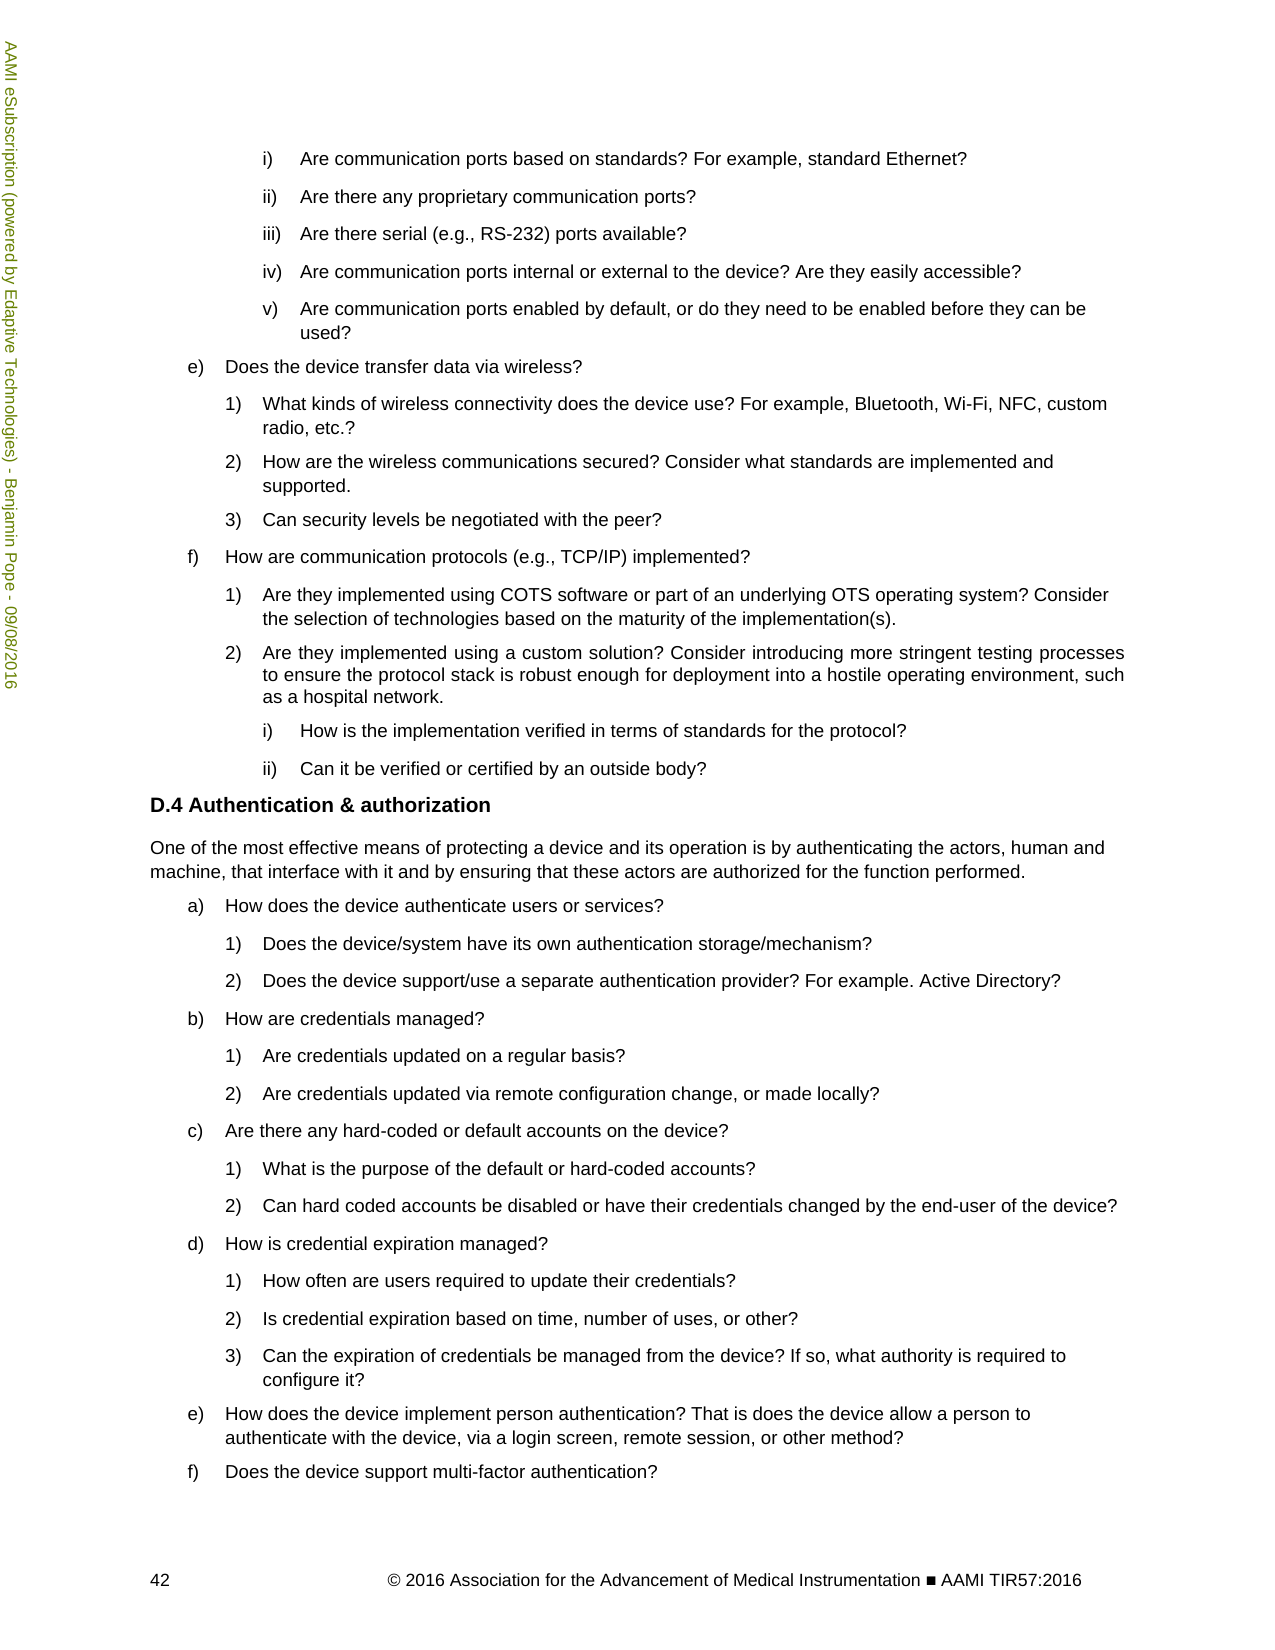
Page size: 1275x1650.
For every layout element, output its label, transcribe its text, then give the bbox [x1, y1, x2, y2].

list Can the expiration of credentials be managed from the device? If so, what authority is required to configure it? [225, 1345, 1125, 1390]
list Are there serial (e.g., RS-232) ports available? [262, 223, 1125, 244]
list Are communication ports based on standards? For example, standard Ethernet? [262, 148, 1125, 169]
list Are credentials updated on a regular basis? [225, 1045, 1125, 1066]
list How does the device authenticate users or services? [187, 895, 1125, 916]
list Are communication ports internal or external to the device? Are they easily accessible? [262, 260, 1125, 282]
list Is credential expiration based on time, number of uses, or other? [225, 1307, 1125, 1329]
list How often are users required to update their credentials? [225, 1270, 1125, 1291]
text D.4 Authentication & authorization [150, 793, 1125, 817]
list Are they implemented using a custom solution? Consider introducing more stringent testing processes to ensure the protocol stack is robust enough for deployment into a hostile operating environment, such as a hospital network. [225, 642, 1125, 708]
list Does the device/system have its own authentication storage/mechanism? [225, 932, 1125, 954]
list How are credentials managed? [187, 1007, 1125, 1029]
text One of the most effective means of protecting a device and its operation is by authenticating the actors, human and machine, that interface with it and by ensuring that these actors are authorized for the function performed. [150, 837, 1125, 882]
list Does the device support multi-factor authentication? [187, 1461, 1125, 1482]
list How are the wireless communications secured? Consider what standards are implemented and supported. [225, 451, 1125, 497]
list Are communication ports enabled by default, or do they need to be enabled before they can be used? [262, 298, 1125, 343]
table_header AAMI eSubscription (powered by Edaptive Technologies) - Benjamin Pope - 09/08/2016 [2, 42, 21, 689]
list Does the device support/use a separate authentication provider? For example. Active Directory? [225, 970, 1125, 991]
list What kinds of wireless connectivity does the device use? For example, Bluetooth, Wi-Fi, NFC, custom radio, etc.? [225, 393, 1125, 439]
list What is the purpose of the default or hard-coded accounts? [225, 1157, 1125, 1179]
list How is the implementation verified in terms of standards for the protocol? [262, 720, 1125, 742]
text 42 © 2016 Association for the Advancement of Medical Instrumentation ■ AAMI TIR57:2016 [150, 1570, 1125, 1590]
list Are credentials updated via remote configuration change, or made locally? [225, 1082, 1125, 1104]
list Does the device transfer data via wireless? [187, 356, 1125, 377]
list Are there any hard-coded or default accounts on the device? [187, 1120, 1125, 1141]
list How are communication protocols (e.g., TCP/IP) implemented? [187, 546, 1125, 568]
list Can security levels be negotiated with the peer? [225, 509, 1125, 530]
list Can hard coded accounts be disabled or have their credentials changed by the end-user of the device? [225, 1195, 1125, 1216]
list How is credential expiration managed? [187, 1232, 1125, 1254]
list Are there any proprietary communication ports? [262, 185, 1125, 207]
list Can it be verified or certified by an outside body? [262, 758, 1125, 779]
list How does the device implement person authentication? That is does the device allow a person to authenticate with the device, via a login screen, remote session, or other method? [187, 1403, 1125, 1448]
list Are they implemented using COTS software or part of an underlying OTS operating system? Consider the selection of technologies based on the maturity of the implementation(s). [225, 584, 1125, 629]
